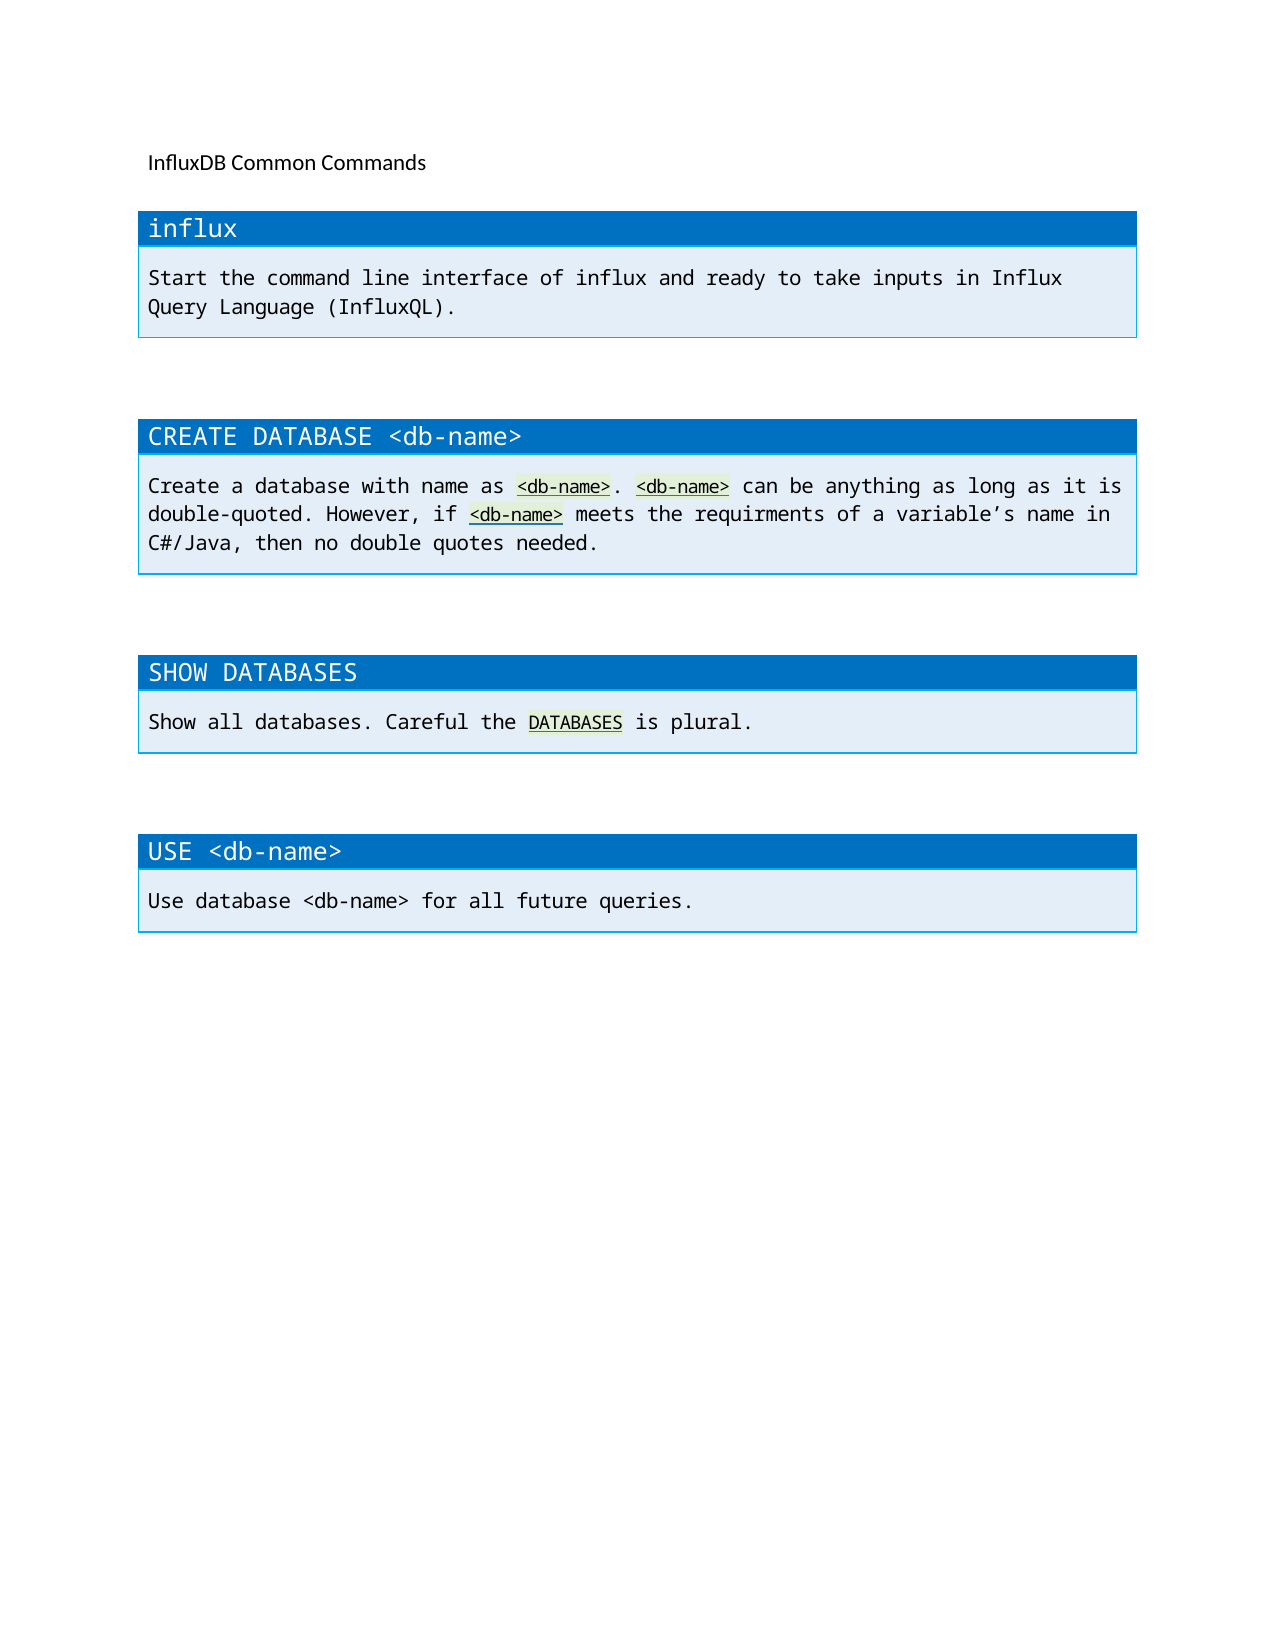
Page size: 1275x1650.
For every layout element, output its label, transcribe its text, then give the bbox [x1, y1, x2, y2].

text CREATE DATABASE <db-name> [139, 419, 1136, 453]
text SHOW DATABASES [139, 655, 1136, 689]
text Create a database with name as <db-name>. <db-name> can be anything as long as it is double-quoted. However, if <db-name> meets the requirments of a variable’s name in C#/Java, then no double quotes needed. [139, 455, 1136, 573]
text InfluxDB Common Commands [148, 148, 1127, 176]
text Start the command line interface of influx and ready to take inputs in Influx Query Language (InfluxQL). [139, 247, 1136, 337]
text Show all databases. Careful the DATABASES is plural. [139, 691, 1136, 752]
text USE <db-name> [139, 834, 1136, 868]
text Use database <db-name> for all future queries. [139, 870, 1136, 931]
text influx [139, 211, 1136, 245]
